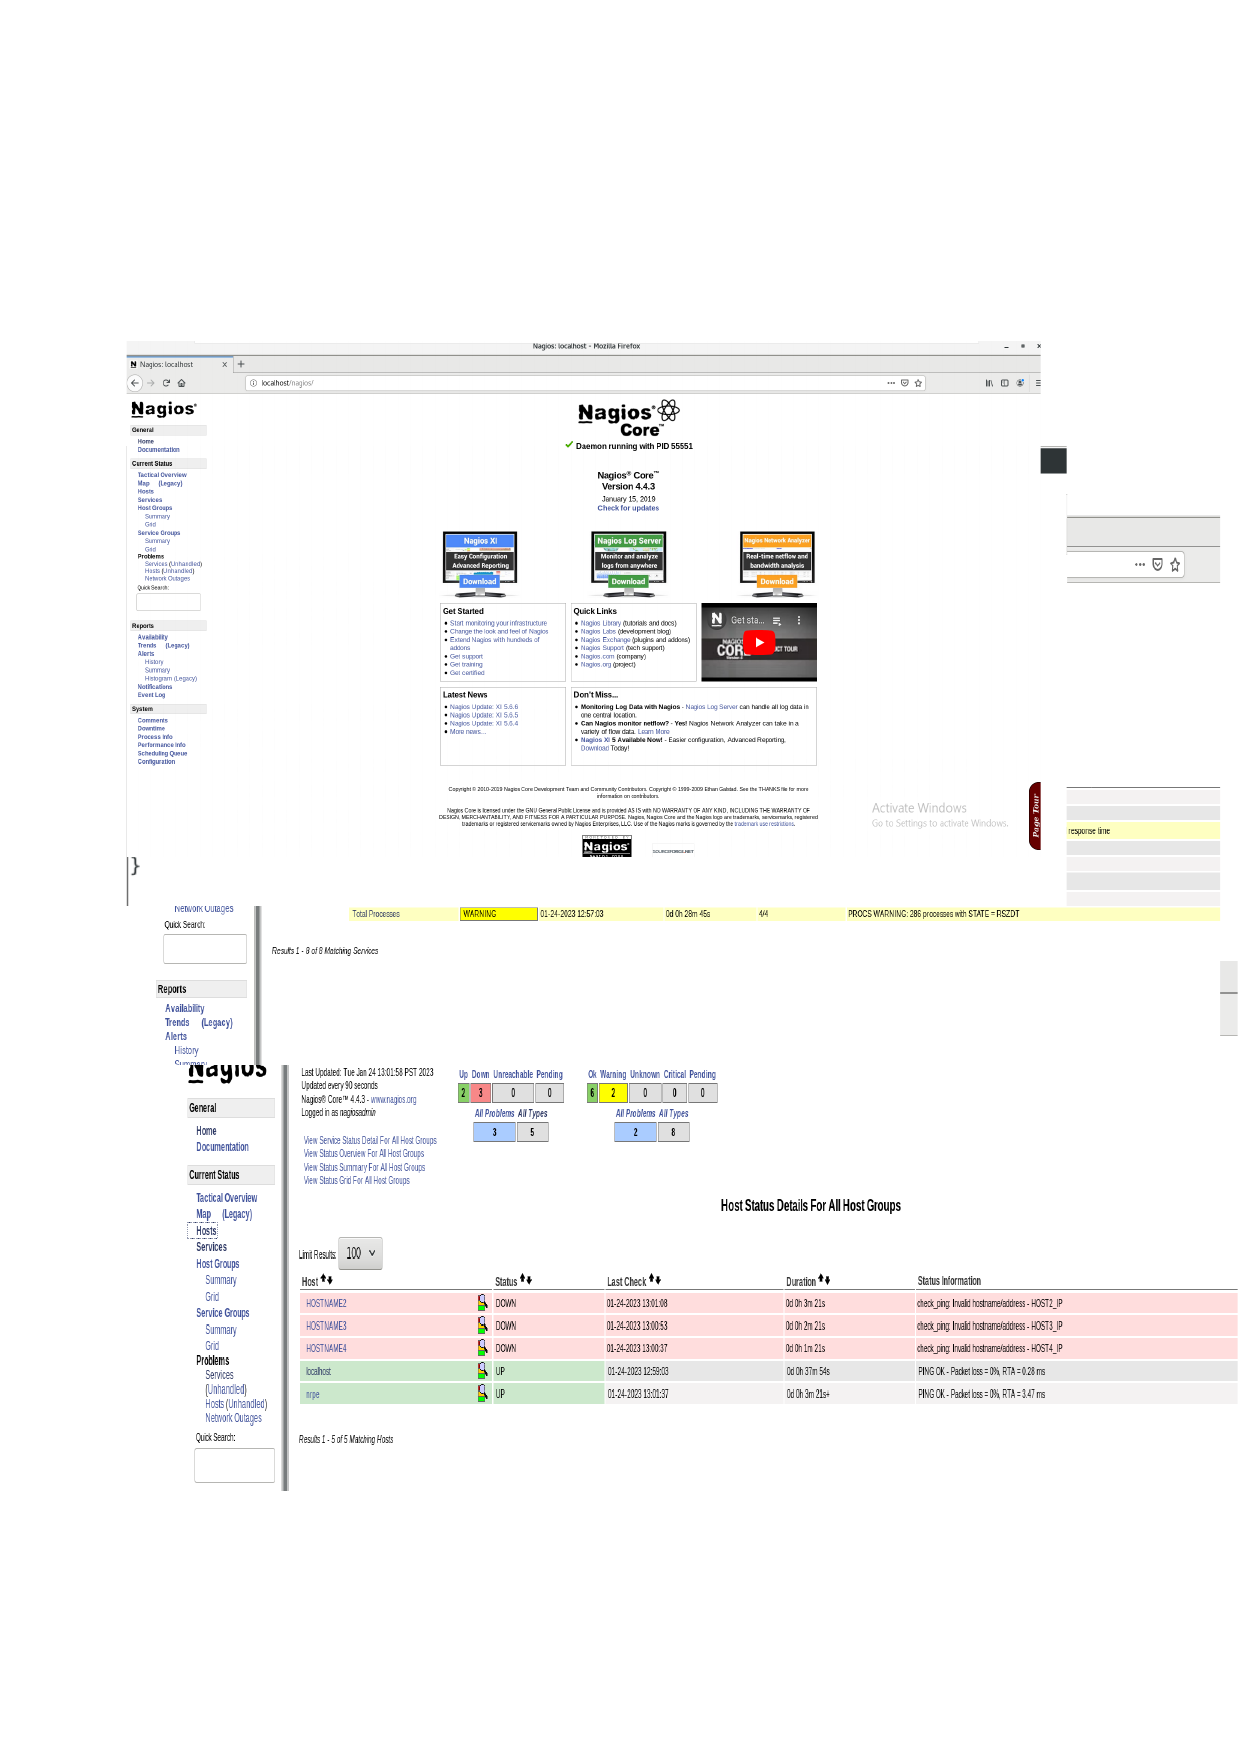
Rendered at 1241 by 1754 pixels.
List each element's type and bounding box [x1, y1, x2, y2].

picture [126, 341, 1238, 1491]
